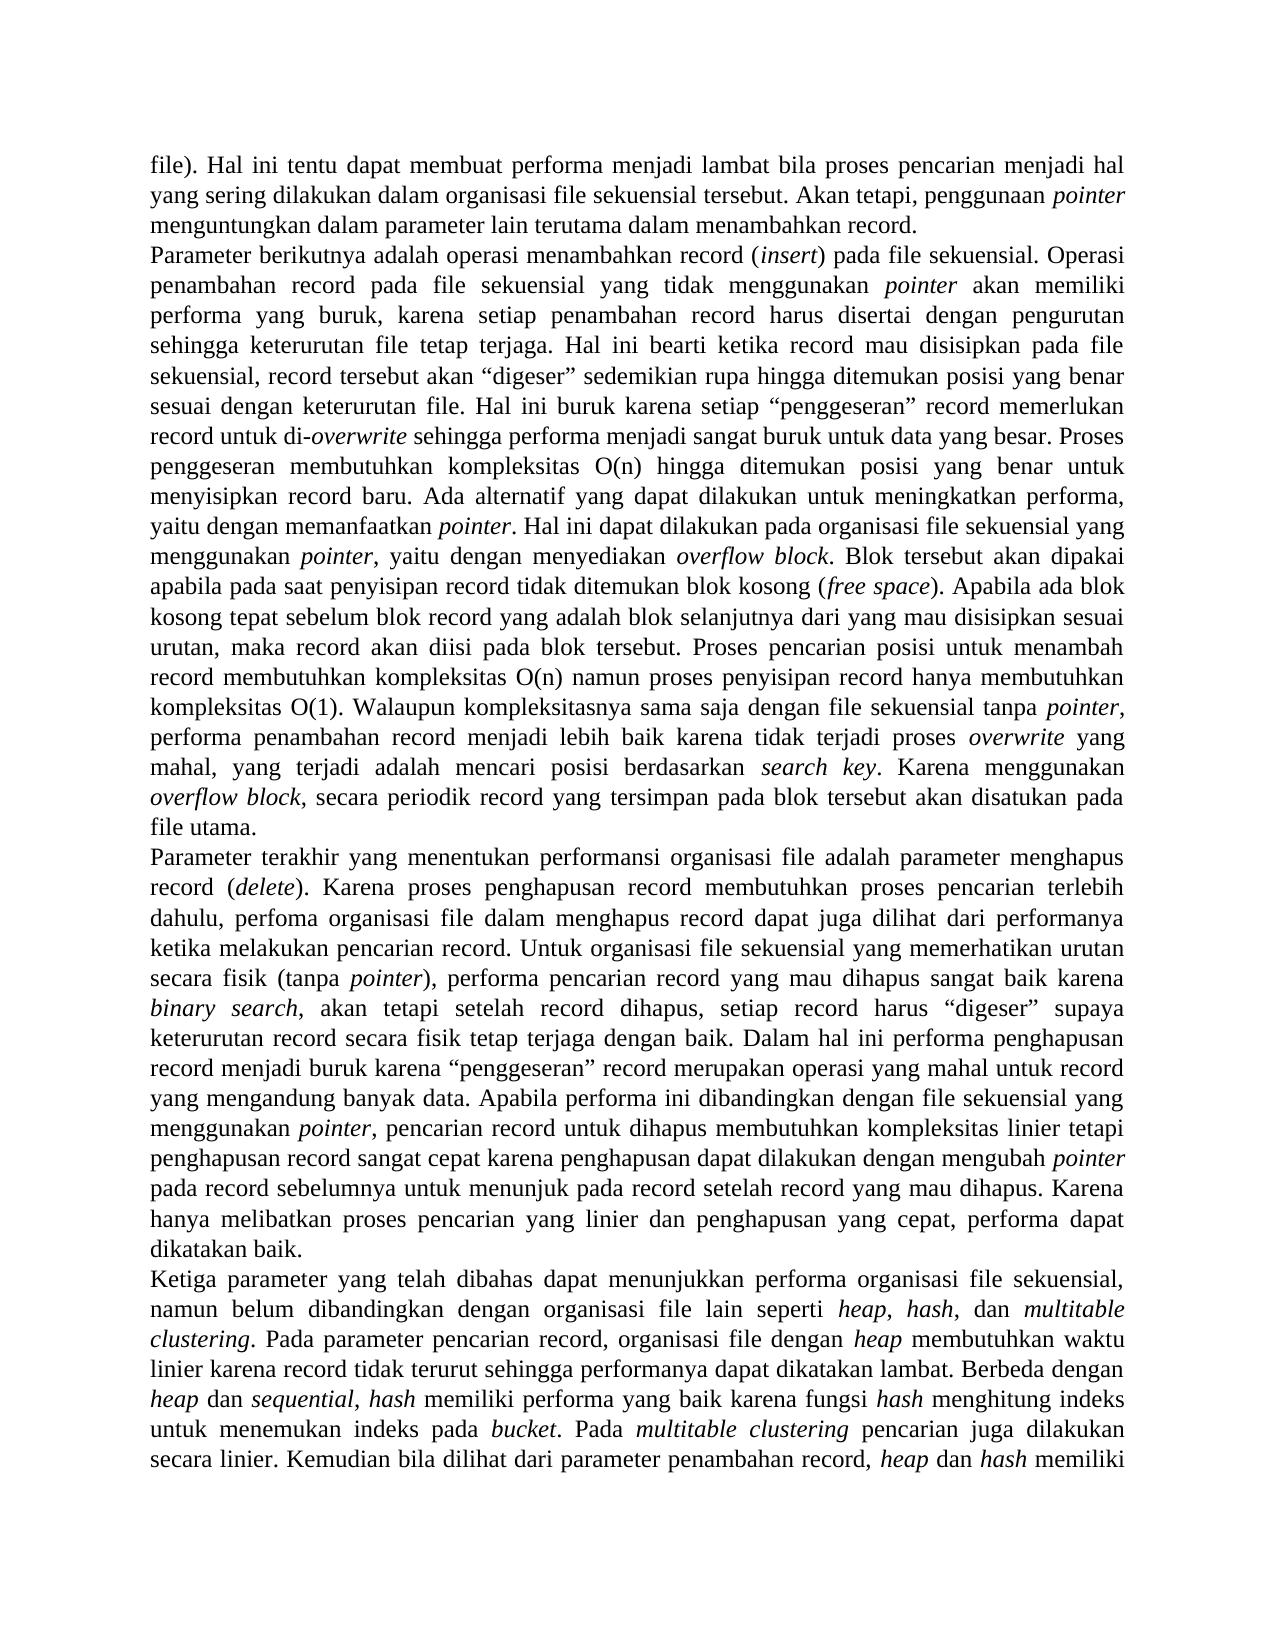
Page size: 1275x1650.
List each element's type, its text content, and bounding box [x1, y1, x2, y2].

text Parameter terakhir yang menentukan performansi organisasi file adalah parameter menghapus record (delete). Karena proses penghapusan record membutuhkan proses pencarian terlebih dahulu, perfoma organisasi file dalam menghapus record dapat juga dilihat dari performanya ketika melakukan pencarian record. Untuk organisasi file sekuensial yang memerhatikan urutan secara fisik (tanpa pointer), performa pencarian record yang mau dihapus sangat baik karena binary search, akan tetapi setelah record dihapus, setiap record harus “digeser” supaya keterurutan record secara fisik tetap terjaga dengan baik. Dalam hal ini performa penghapusan record menjadi buruk karena “penggeseran” record merupakan operasi yang mahal untuk record yang mengandung banyak data. Apabila performa ini dibandingkan dengan file sekuensial yang menggunakan pointer, pencarian record untuk dihapus membutuhkan kompleksitas linier tetapi penghapusan record sangat cepat karena penghapusan dapat dilakukan dengan mengubah pointer pada record sebelumnya untuk menunjuk pada record setelah record yang mau dihapus. Karena hanya melibatkan proses pencarian yang linier dan penghapusan yang cepat, performa dapat dikatakan baik. [150, 842, 1125, 1262]
text Parameter berikutnya adalah operasi menambahkan record (insert) pada file sekuensial. Operasi penambahan record pada file sekuensial yang tidak menggunakan pointer akan memiliki performa yang buruk, karena setiap penambahan record harus disertai dengan pengurutan sehingga keterurutan file tetap terjaga. Hal ini bearti ketika record mau disisipkan pada file sekuensial, record tersebut akan “digeser” sedemikian rupa hingga ditemukan posisi yang benar sesuai dengan keterurutan file. Hal ini buruk karena setiap “penggeseran” record memerlukan record untuk di-overwrite sehingga performa menjadi sangat buruk untuk data yang besar. Proses penggeseran membutuhkan kompleksitas O(n) hingga ditemukan posisi yang benar untuk menyisipkan record baru. Ada alternatif yang dapat dilakukan untuk meningkatkan performa, yaitu dengan memanfaatkan pointer. Hal ini dapat dilakukan pada organisasi file sekuensial yang menggunakan pointer, yaitu dengan menyediakan overflow block. Blok tersebut akan dipakai apabila pada saat penyisipan record tidak ditemukan blok kosong (free space). Apabila ada blok kosong tepat sebelum blok record yang adalah blok selanjutnya dari yang mau disisipkan sesuai urutan, maka record akan diisi pada blok tersebut. Proses pencarian posisi untuk menambah record membutuhkan kompleksitas O(n) namun proses penyisipan record hanya membutuhkan kompleksitas O(1). Walaupun kompleksitasnya sama saja dengan file sekuensial tanpa pointer, performa penambahan record menjadi lebih baik karena tidak terjadi proses overwrite yang mahal, yang terjadi adalah mencari posisi berdasarkan search key. Karena menggunakan overflow block, secara periodik record yang tersimpan pada blok tersebut akan disatukan pada file utama. [150, 240, 1125, 841]
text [150, 1264, 1125, 1473]
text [150, 150, 1125, 239]
